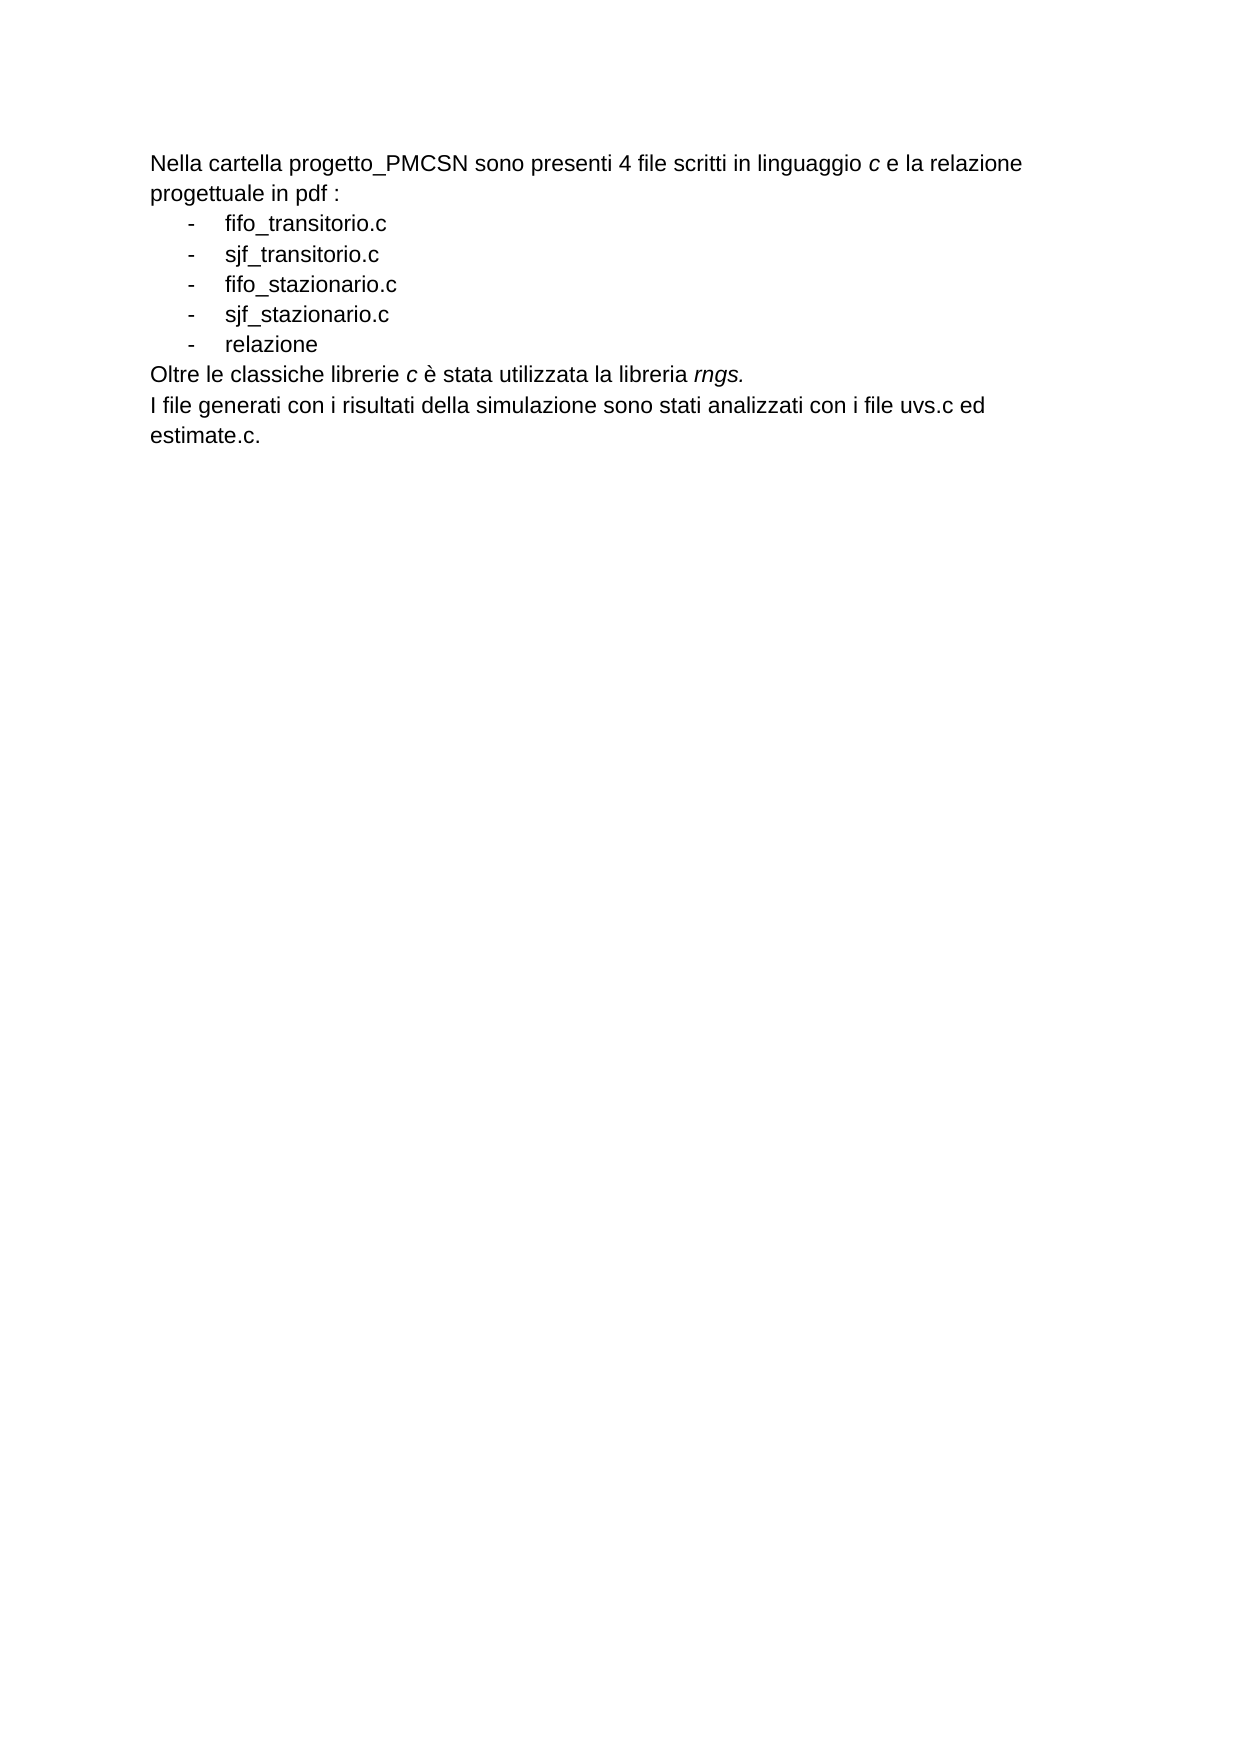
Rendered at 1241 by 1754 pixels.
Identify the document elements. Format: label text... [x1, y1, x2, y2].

list fifo_transitorio.c [187, 210, 1090, 237]
list fifo_stazionario.c [187, 271, 1090, 297]
list relazione [187, 331, 1090, 358]
list sjf_stazionario.c [187, 301, 1090, 327]
list sjf_transitorio.c [187, 241, 1090, 267]
text Nella cartella progetto_PMCSN sono presenti 4 file scritti in linguaggio c e la relazione progettuale in pdf : [150, 150, 1090, 207]
text Oltre le classiche librerie c è stata utilizzata la libreria rngs. [150, 361, 1090, 388]
text I file generati con i risultati della simulazione sono stati analizzati con i file uvs.c ed estimate.c. [150, 392, 1090, 448]
